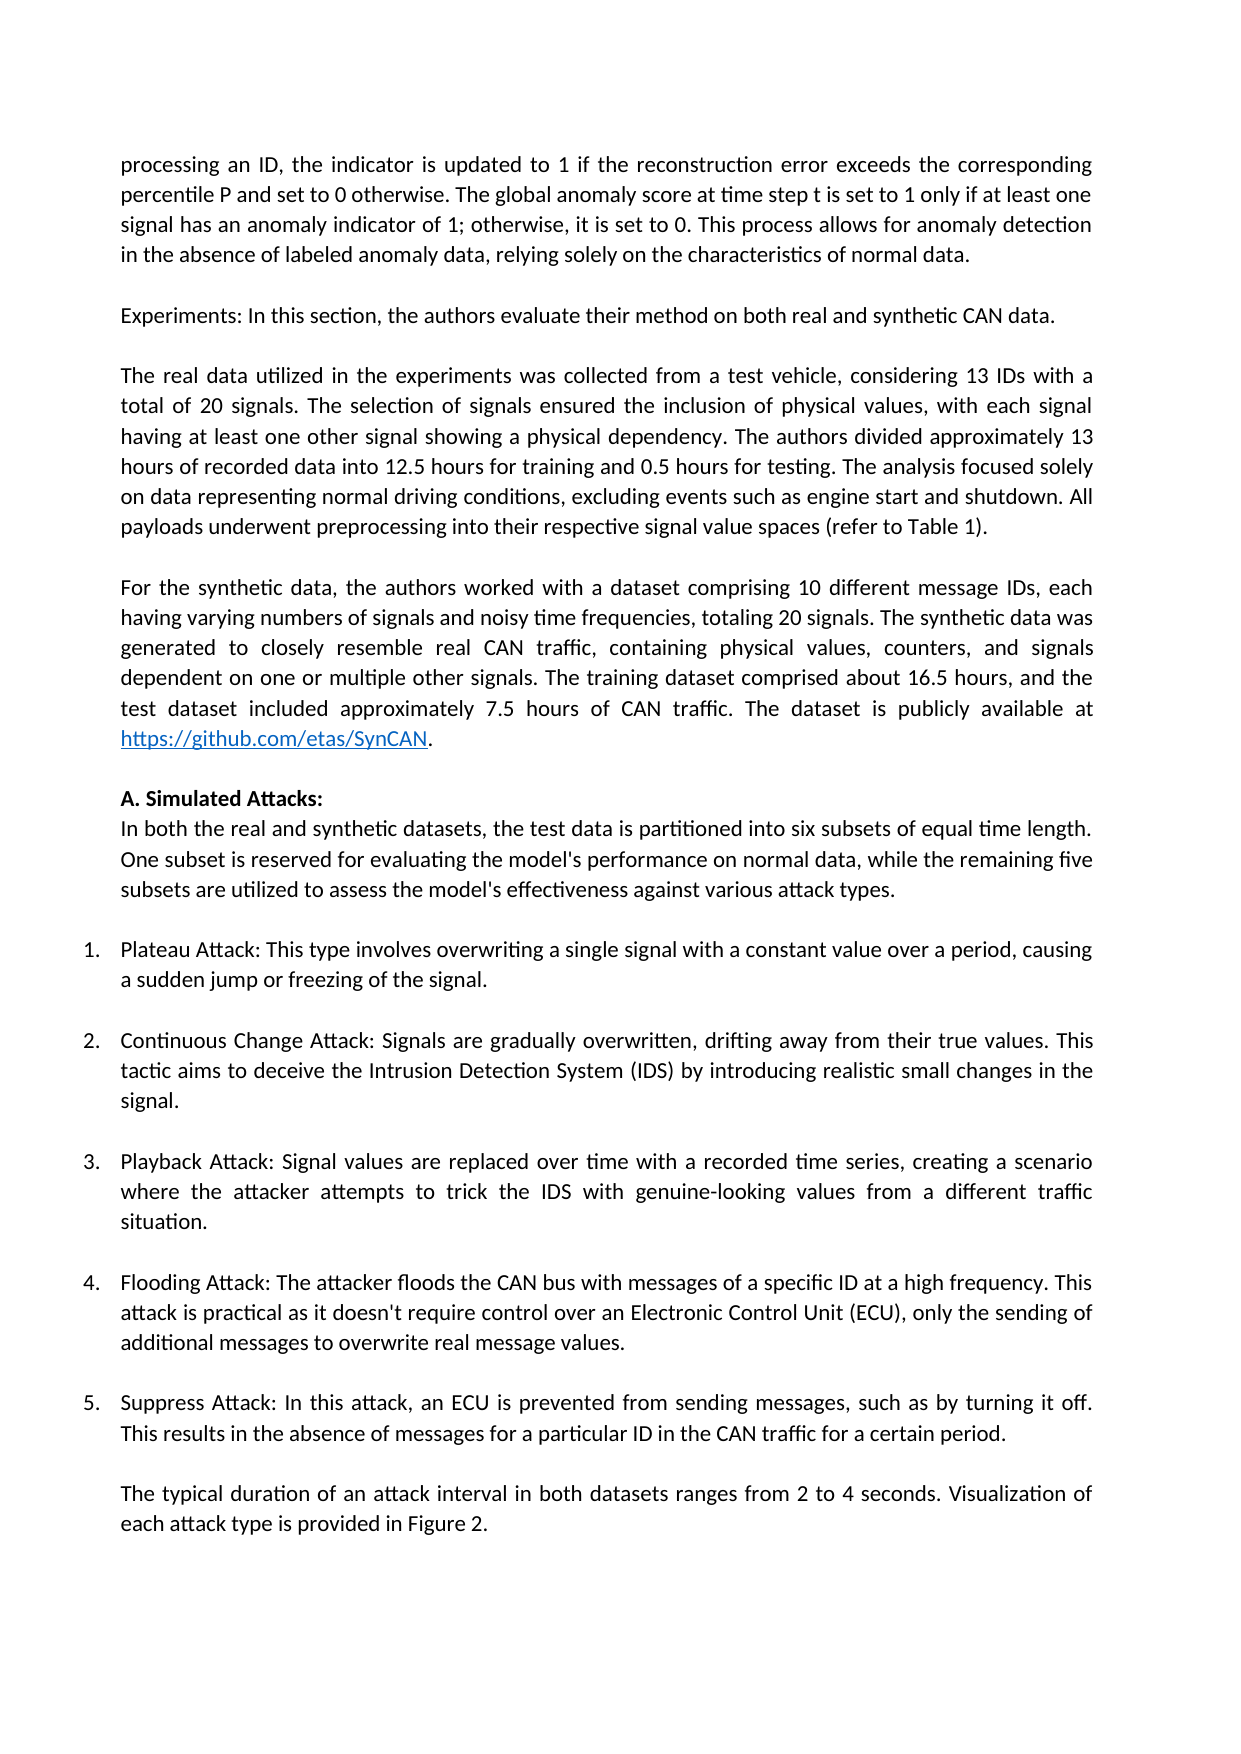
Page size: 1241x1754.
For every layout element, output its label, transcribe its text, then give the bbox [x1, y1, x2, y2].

list A. Simulated Attacks: [120, 784, 1095, 812]
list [120, 150, 1095, 269]
list Experiments: In this section, the authors evaluate their method on both real and synthetic CAN data. [120, 301, 1095, 329]
list Suppress Attack: In this attack, an ECU is prevented from sending messages, such as by turning it off. This results in the absence of messages for a particular ID in the CAN traffic for a certain period. [83, 1388, 1095, 1447]
list Playback Attack: Signal values are replaced over time with a recorded time series, creating a scenario where the attacker attempts to trick the IDS with genuine-looking values from a different traffic situation. [83, 1147, 1095, 1235]
list The typical duration of an attack interval in both datasets ranges from 2 to 4 seconds. Visualization of each attack type is provided in Figure 2. [120, 1479, 1095, 1537]
list In both the real and synthetic datasets, the test data is partitioned into six subsets of equal time length. One subset is reserved for evaluating the model's performance on normal data, while the remaining five subsets are utilized to assess the model's effectiveness against various attack types. [120, 814, 1095, 903]
list Plateau Attack: This type involves overwriting a single signal with a constant value over a period, causing a sudden jump or freezing of the signal. [83, 935, 1095, 994]
list Flooding Attack: The attacker floods the CAN bus with messages of a specific ID at a high frequency. This attack is practical as it doesn't require control over an Electronic Control Unit (ECU), only the sending of additional messages to overwrite real message values. [83, 1268, 1095, 1356]
list Continuous Change Attack: Signals are gradually overwritten, drifting away from their true values. This tactic aims to deceive the Intrusion Detection System (IDS) by introducing realistic small changes in the signal. [83, 1026, 1095, 1114]
list The real data utilized in the experiments was collected from a test vehicle, considering 13 IDs with a total of 20 signals. The selection of signals ensured the inclusion of physical values, with each signal having at least one other signal showing a physical dependency. The authors divided approximately 13 hours of recorded data into 12.5 hours for training and 0.5 hours for testing. The analysis focused solely on data representing normal driving conditions, excluding events such as engine start and shutdown. All payloads underwent preprocessing into their respective signal value spaces (refer to Table 1). [120, 361, 1095, 541]
list For the synthetic data, the authors worked with a dataset comprising 10 different message IDs, each having varying numbers of signals and noisy time frequencies, totaling 20 signals. The synthetic data was generated to closely resemble real CAN traffic, containing physical values, counters, and signals dependent on one or multiple other signals. The training dataset comprised about 16.5 hours, and the test dataset included approximately 7.5 hours of CAN traffic. The dataset is publicly available at https://github.com/etas/SynCAN. [120, 573, 1095, 752]
